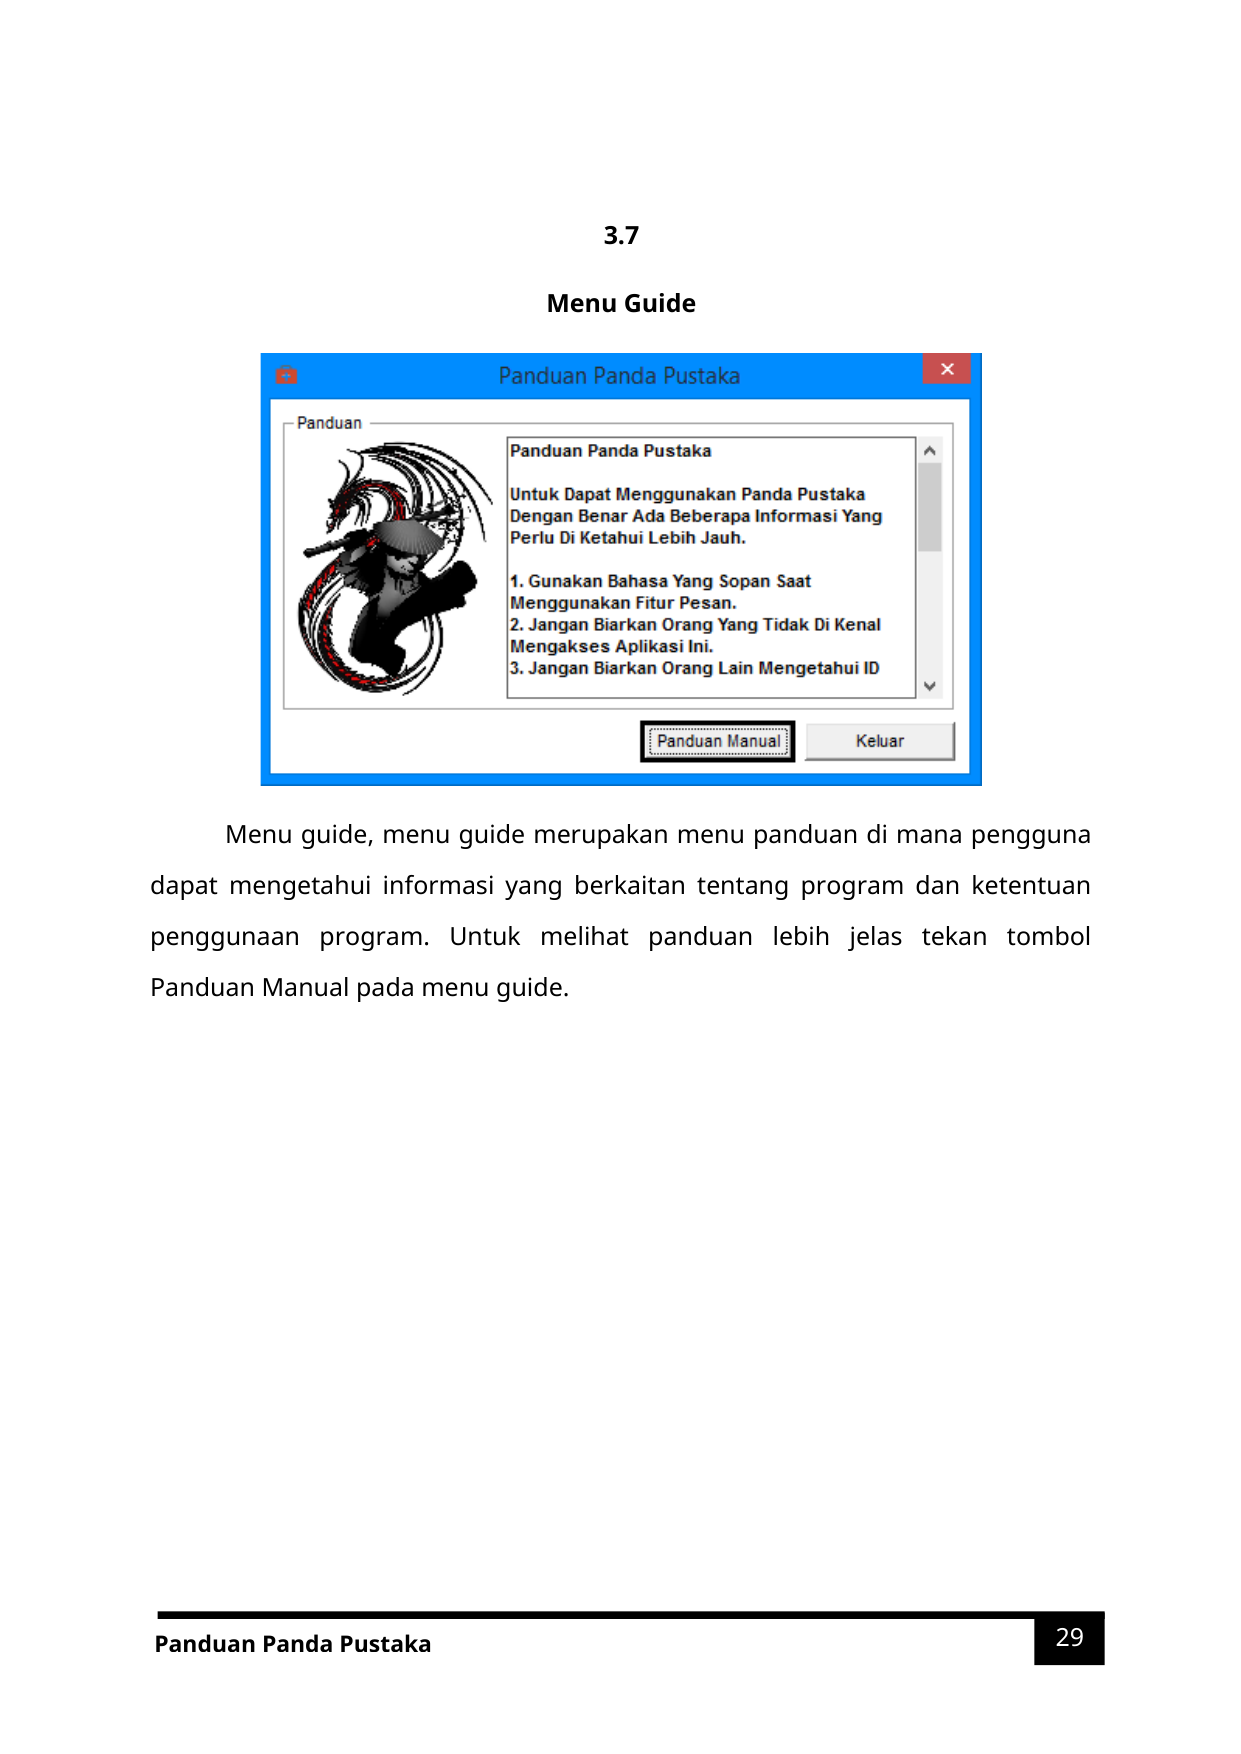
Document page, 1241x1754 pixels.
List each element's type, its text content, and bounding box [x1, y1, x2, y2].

picture [260, 353, 982, 786]
text Menu guide, menu guide merupakan menu panduan di mana pengguna dapat mengetahui informasi yang berkaitan tentang program dan ketentuan penggunaan program. Untuk melihat panduan lebih jelas tekan tombol Panduan Manual pada menu guide. [150, 817, 1092, 1004]
text 3.7 [150, 218, 1092, 252]
text Menu Guide [150, 285, 1092, 319]
